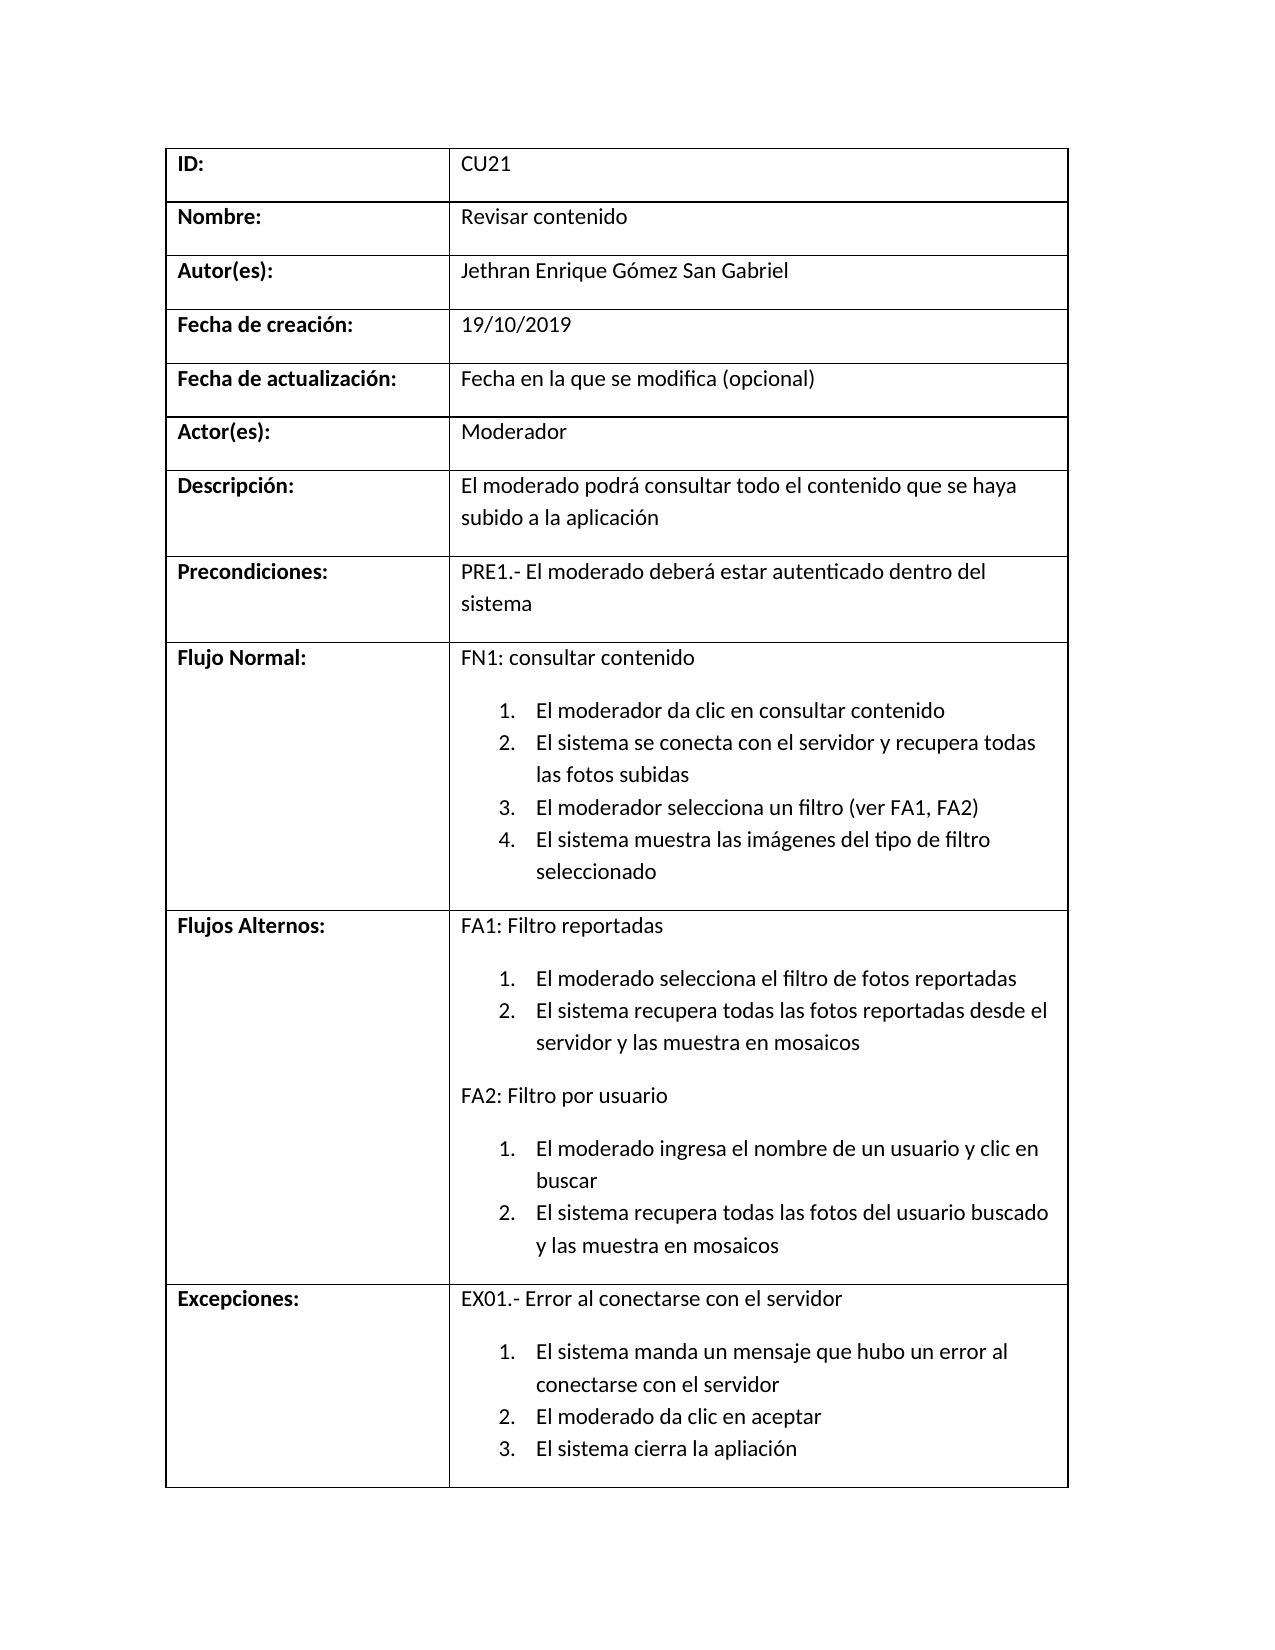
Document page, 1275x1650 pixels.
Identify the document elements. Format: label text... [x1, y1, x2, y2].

table_cell Moderador [450, 418, 1067, 470]
table_cell PRE1.- El moderado deberá estar autenticado dentro del sistema [450, 557, 1067, 642]
table_cell Flujos Alternos: [167, 911, 449, 1283]
table_cell Flujo Normal: [167, 643, 449, 910]
table_cell Fecha de actualización: [167, 364, 449, 416]
table_cell [450, 203, 1067, 255]
table_header ID: [167, 149, 449, 201]
table_cell Actor(es): [167, 418, 449, 470]
table_cell Autor(es): [167, 256, 449, 309]
table_cell Nombre: [167, 203, 449, 255]
table_header [450, 149, 1067, 201]
table_cell Jethran Enrique Gómez San Gabriel [450, 256, 1067, 309]
table_cell EX01.- Error al conectarse con el servidor El sistema manda un mensaje que hubo un error al conectarse con el servidor El moderado da clic en aceptar El sistema cierra la apliación [450, 1285, 1067, 1487]
table_cell Excepciones: [167, 1285, 449, 1487]
table_cell [450, 471, 1067, 556]
table_cell Precondiciones: [167, 557, 449, 642]
table_cell FA1: Filtro reportadas El moderado selecciona el filtro de fotos reportadas El sistema recupera todas las fotos reportadas desde el servidor y las muestra en mosaicos FA2: Filtro por usuario El moderado ingresa el nombre de un usuario y clic en buscar El sistema recupera todas las fotos del usuario buscado y las muestra en mosaicos [450, 911, 1067, 1283]
table_cell Descripción: [167, 471, 449, 556]
table_cell Fecha de creación: [167, 310, 449, 363]
